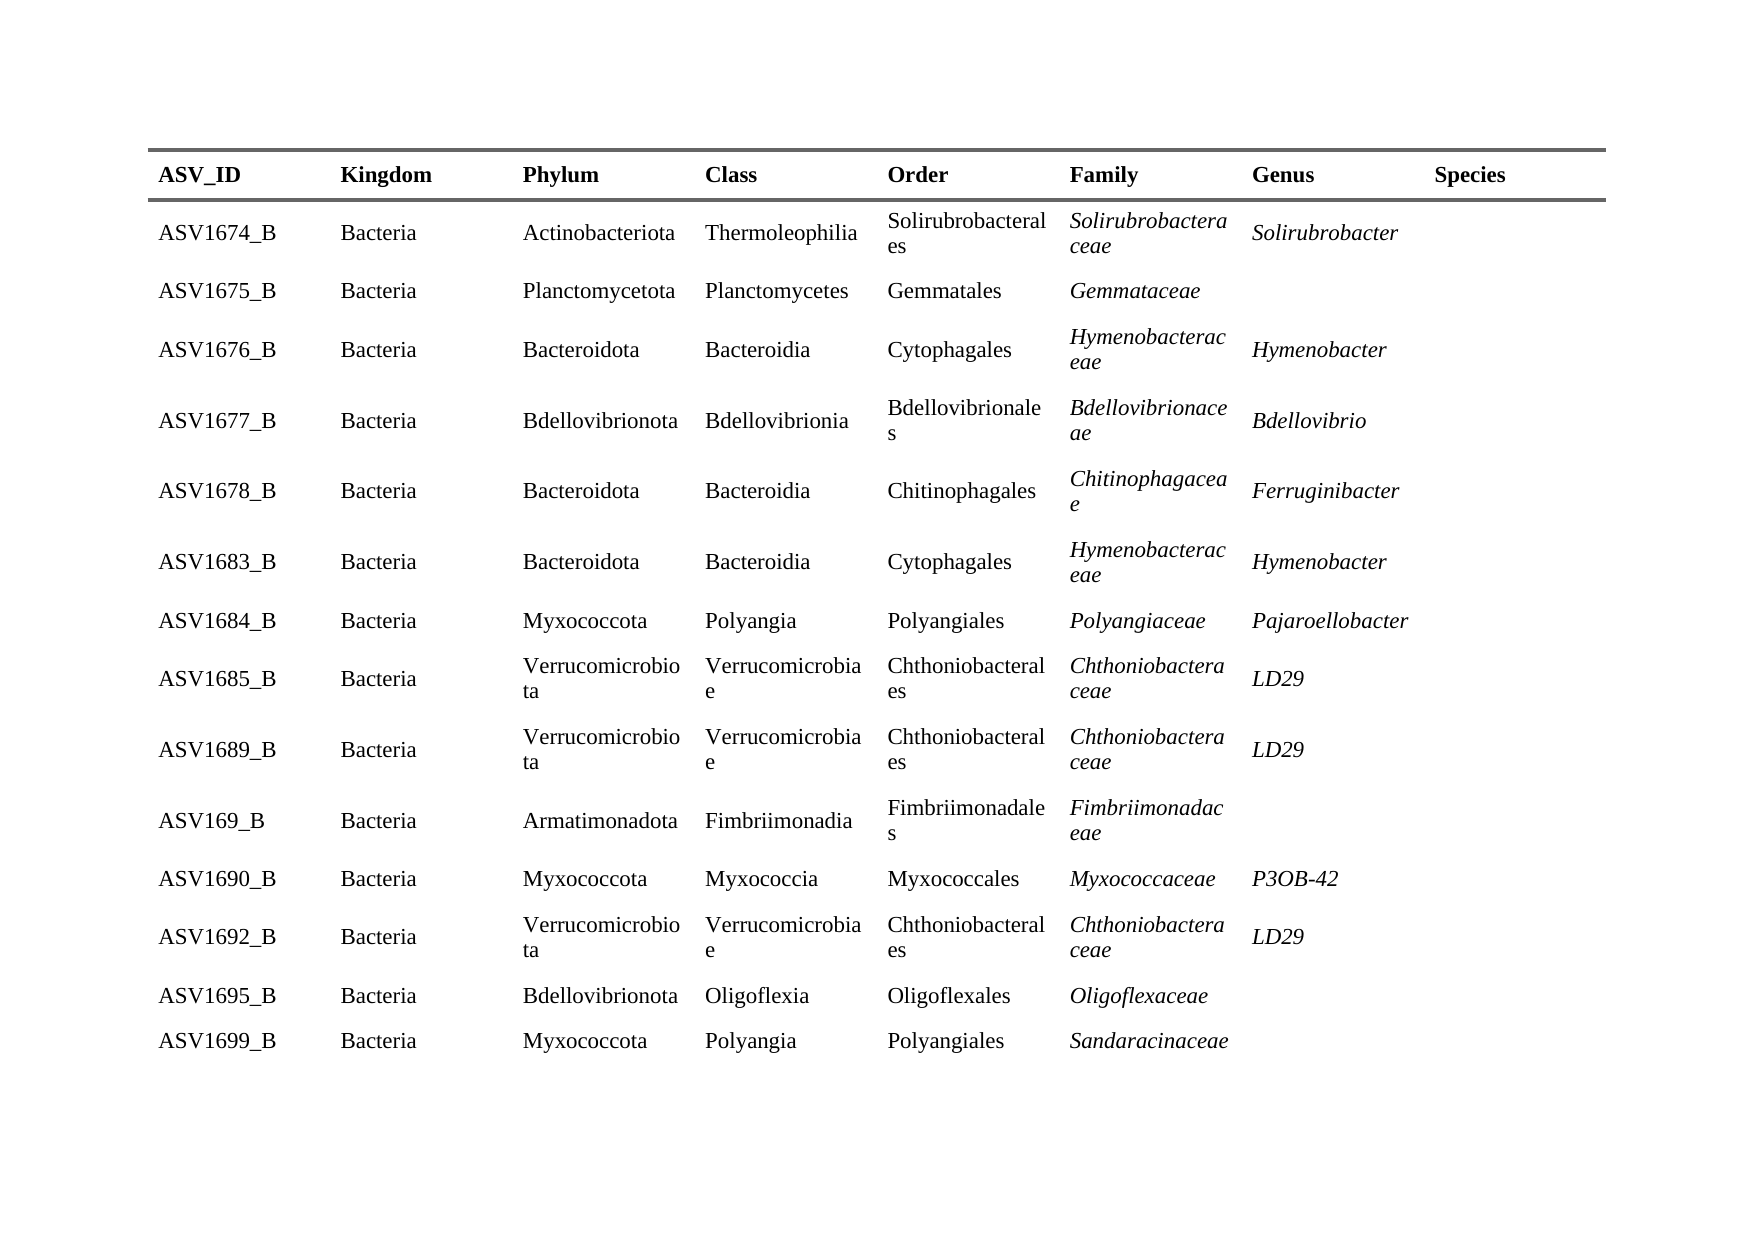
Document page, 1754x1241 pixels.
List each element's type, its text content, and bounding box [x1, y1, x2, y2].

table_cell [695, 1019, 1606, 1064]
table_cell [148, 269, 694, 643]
table_header Species [1424, 152, 1606, 198]
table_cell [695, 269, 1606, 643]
table_header ASV_ID [148, 152, 330, 198]
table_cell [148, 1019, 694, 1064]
table_header Class [695, 152, 877, 198]
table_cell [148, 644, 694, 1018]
table_header Genus [1241, 152, 1424, 198]
table_header Order [877, 152, 1059, 198]
table_header Kingdom [330, 152, 512, 198]
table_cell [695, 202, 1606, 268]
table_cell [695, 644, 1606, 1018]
table_header Phylum [512, 152, 694, 198]
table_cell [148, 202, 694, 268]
table_header Family [1059, 152, 1241, 198]
